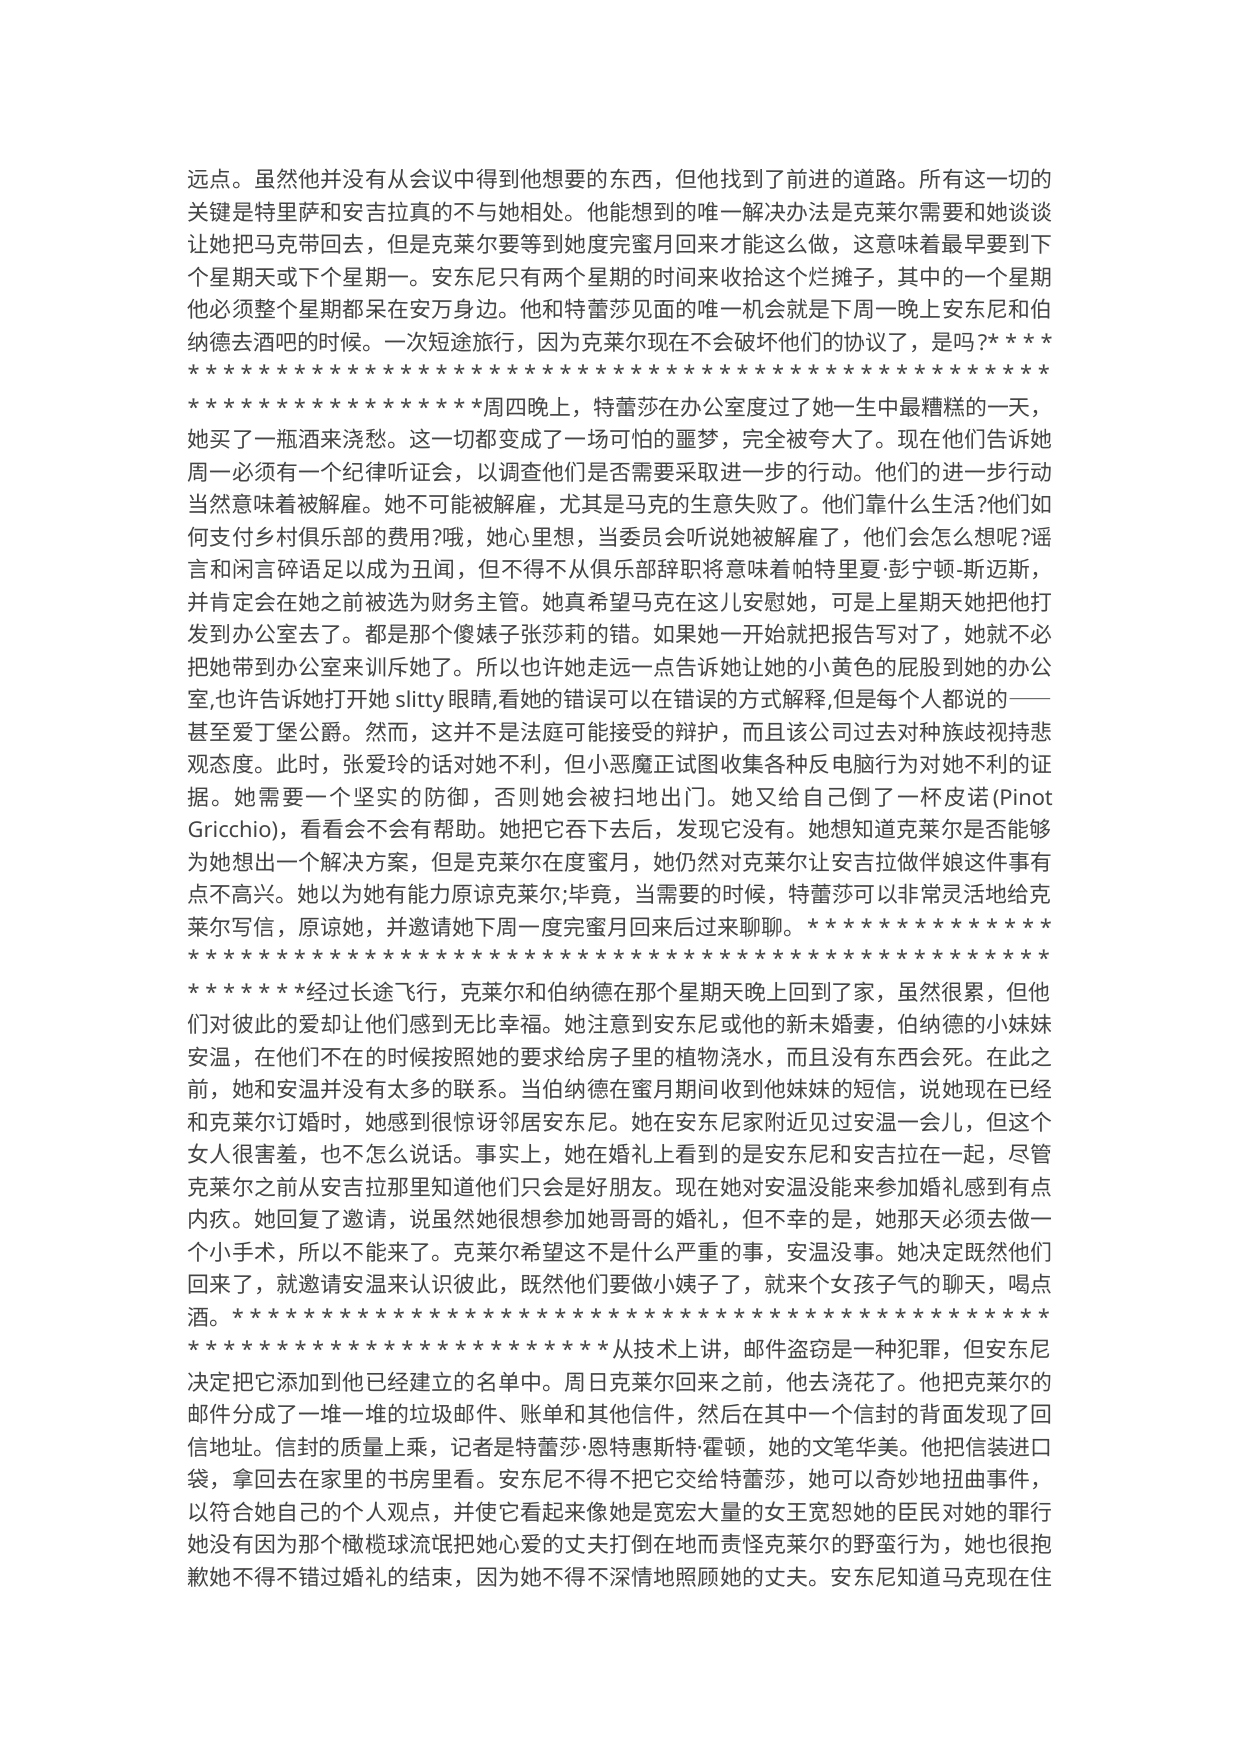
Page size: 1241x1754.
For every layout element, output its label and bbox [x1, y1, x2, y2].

text [187, 308, 1053, 1592]
